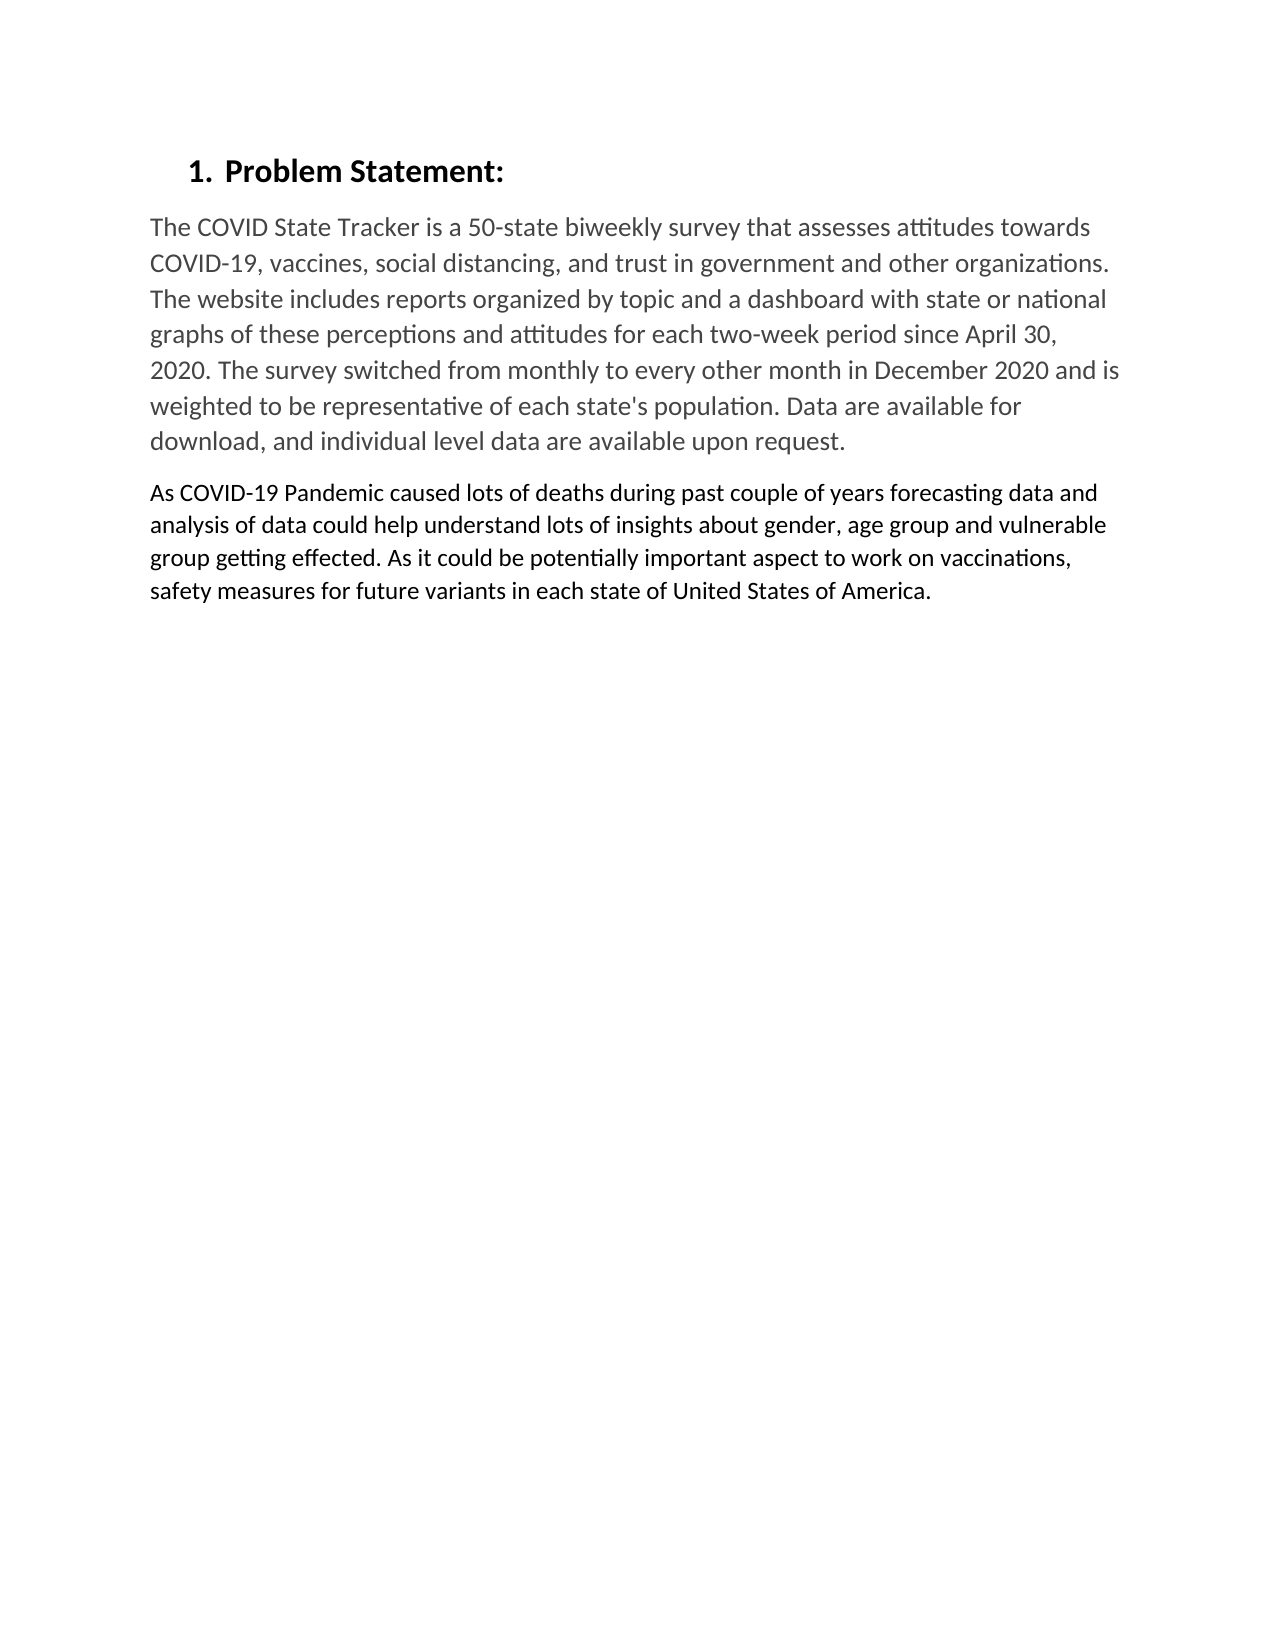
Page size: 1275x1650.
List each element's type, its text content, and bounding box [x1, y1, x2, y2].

text The COVID State Tracker is a 50-state biweekly survey that assesses attitudes towards COVID-19, vaccines, social distancing, and trust in government and other organizations. The website includes reports organized by topic and a dashboard with state or national graphs of these perceptions and attitudes for each two-week period since April 30, 2020. The survey switched from monthly to every other month in December 2020 and is weighted to be representative of each state's population. Data are available for download, and individual level data are available upon request. [150, 211, 1125, 457]
list Problem Statement: [187, 150, 1125, 191]
text As COVID-19 Pandemic caused lots of deaths during past couple of years forecasting data and analysis of data could help understand lots of insights about gender, age group and vulnerable group getting effected. As it could be potentially important aspect to work on vaccinations, safety measures for future variants in each state of United States of America. [150, 477, 1125, 606]
